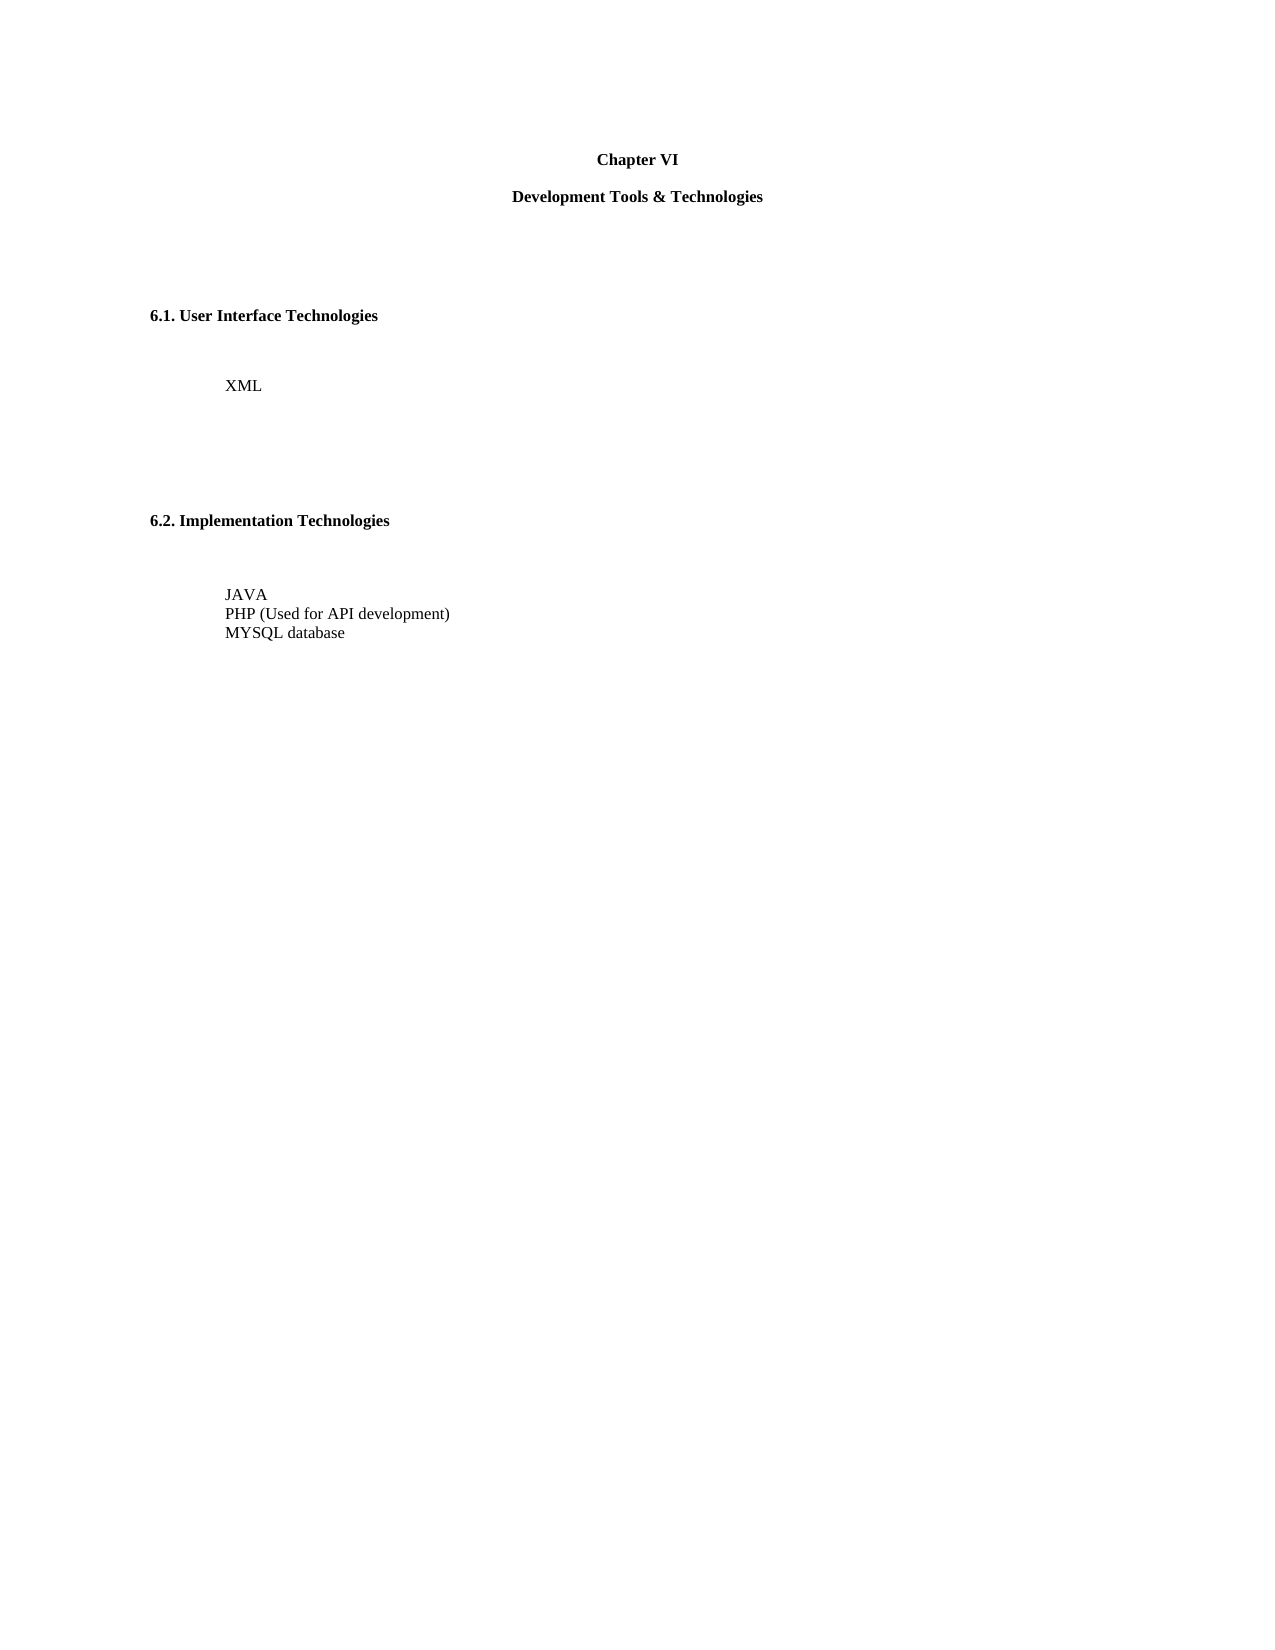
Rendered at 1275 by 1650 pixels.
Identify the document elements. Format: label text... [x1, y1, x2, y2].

text 6.1. User Interface Technologies [150, 306, 1125, 325]
list MYSQL database [187, 623, 1125, 642]
list PHP (Used for API development) [187, 604, 1125, 623]
text Chapter VI [150, 149, 1125, 169]
text 6.2. Implementation Technologies [150, 510, 1125, 529]
list JAVA [187, 585, 1125, 604]
text Development Tools & Technologies [150, 187, 1125, 206]
list XML [187, 376, 1125, 395]
